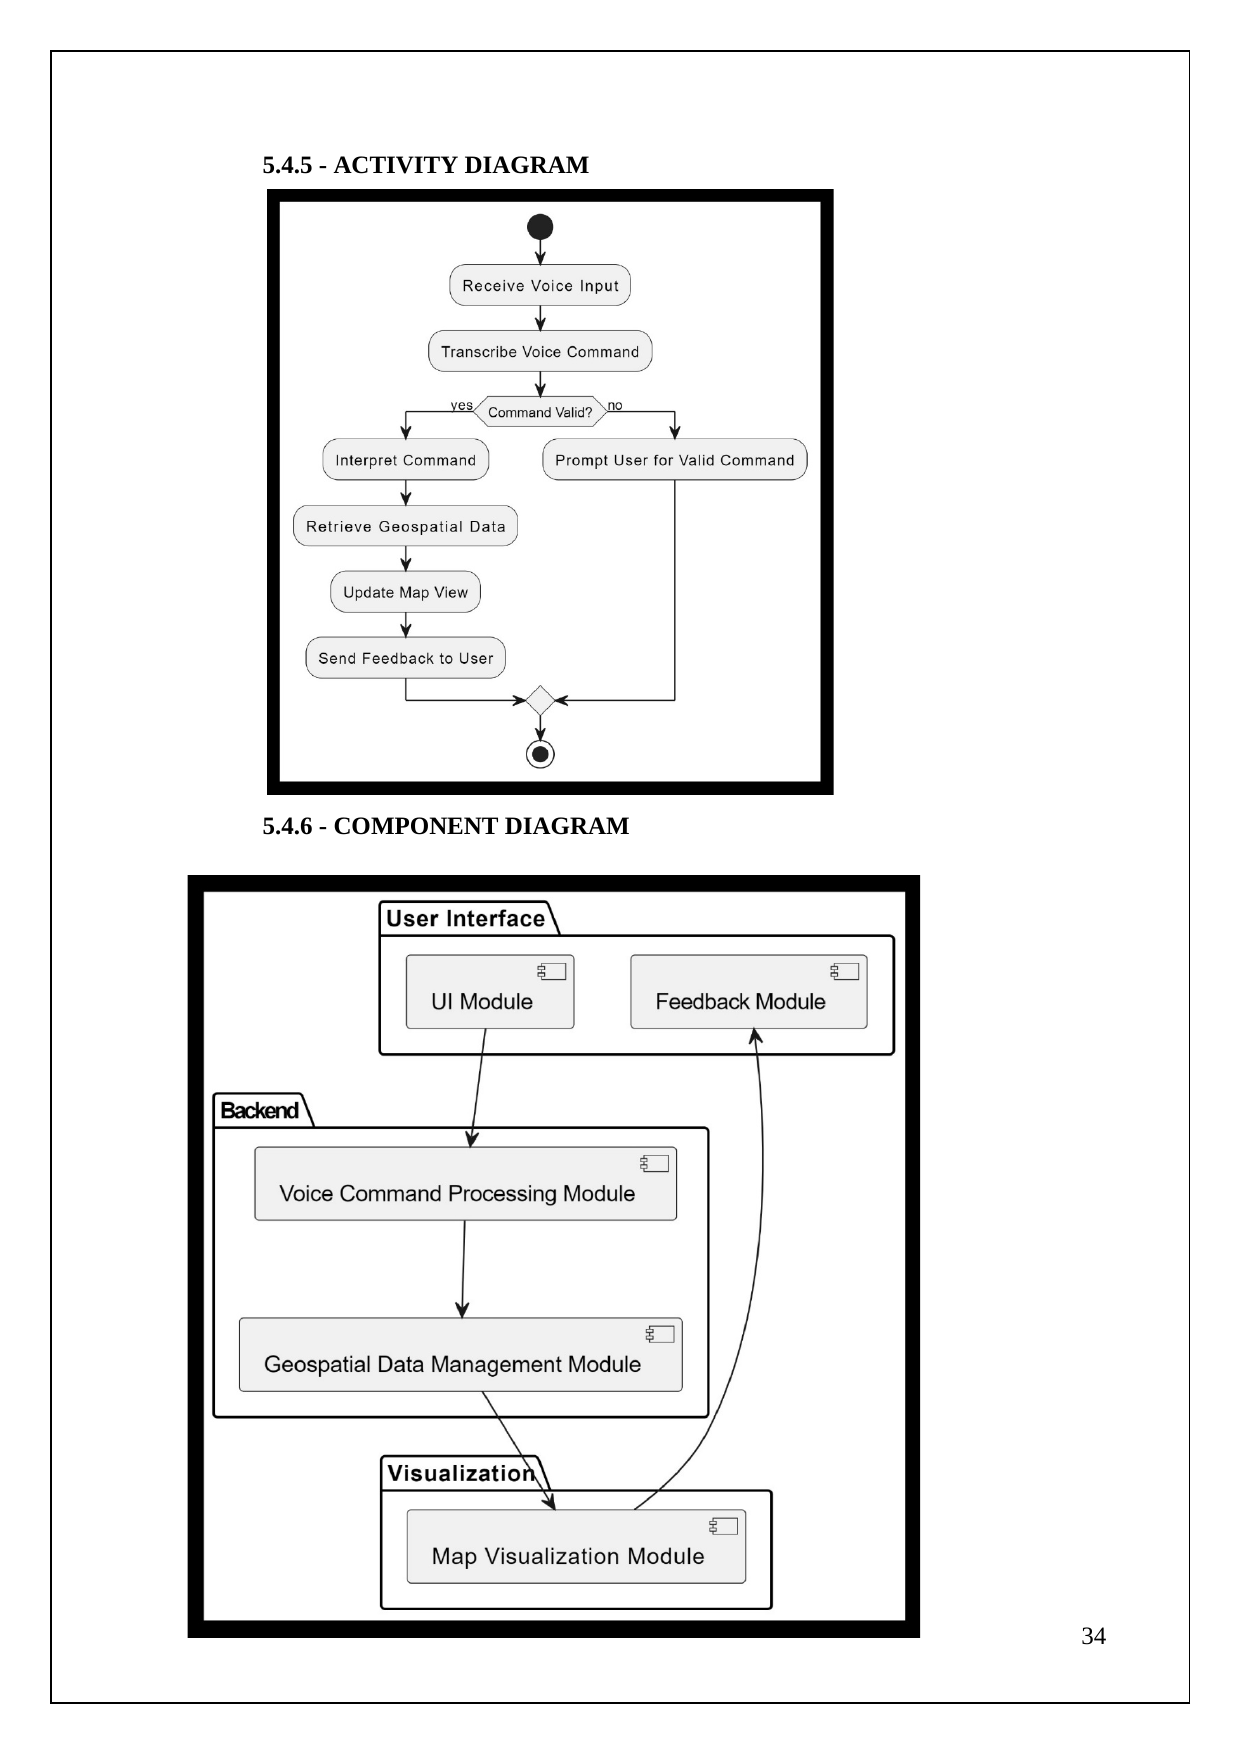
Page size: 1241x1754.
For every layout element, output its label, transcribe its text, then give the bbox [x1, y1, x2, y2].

text 5.4.5 - ACTIVITY DIAGRAM [262, 150, 1106, 179]
picture [187, 875, 921, 1638]
picture [267, 189, 834, 795]
text 5.4.6 - COMPONENT DIAGRAM [262, 811, 1106, 840]
